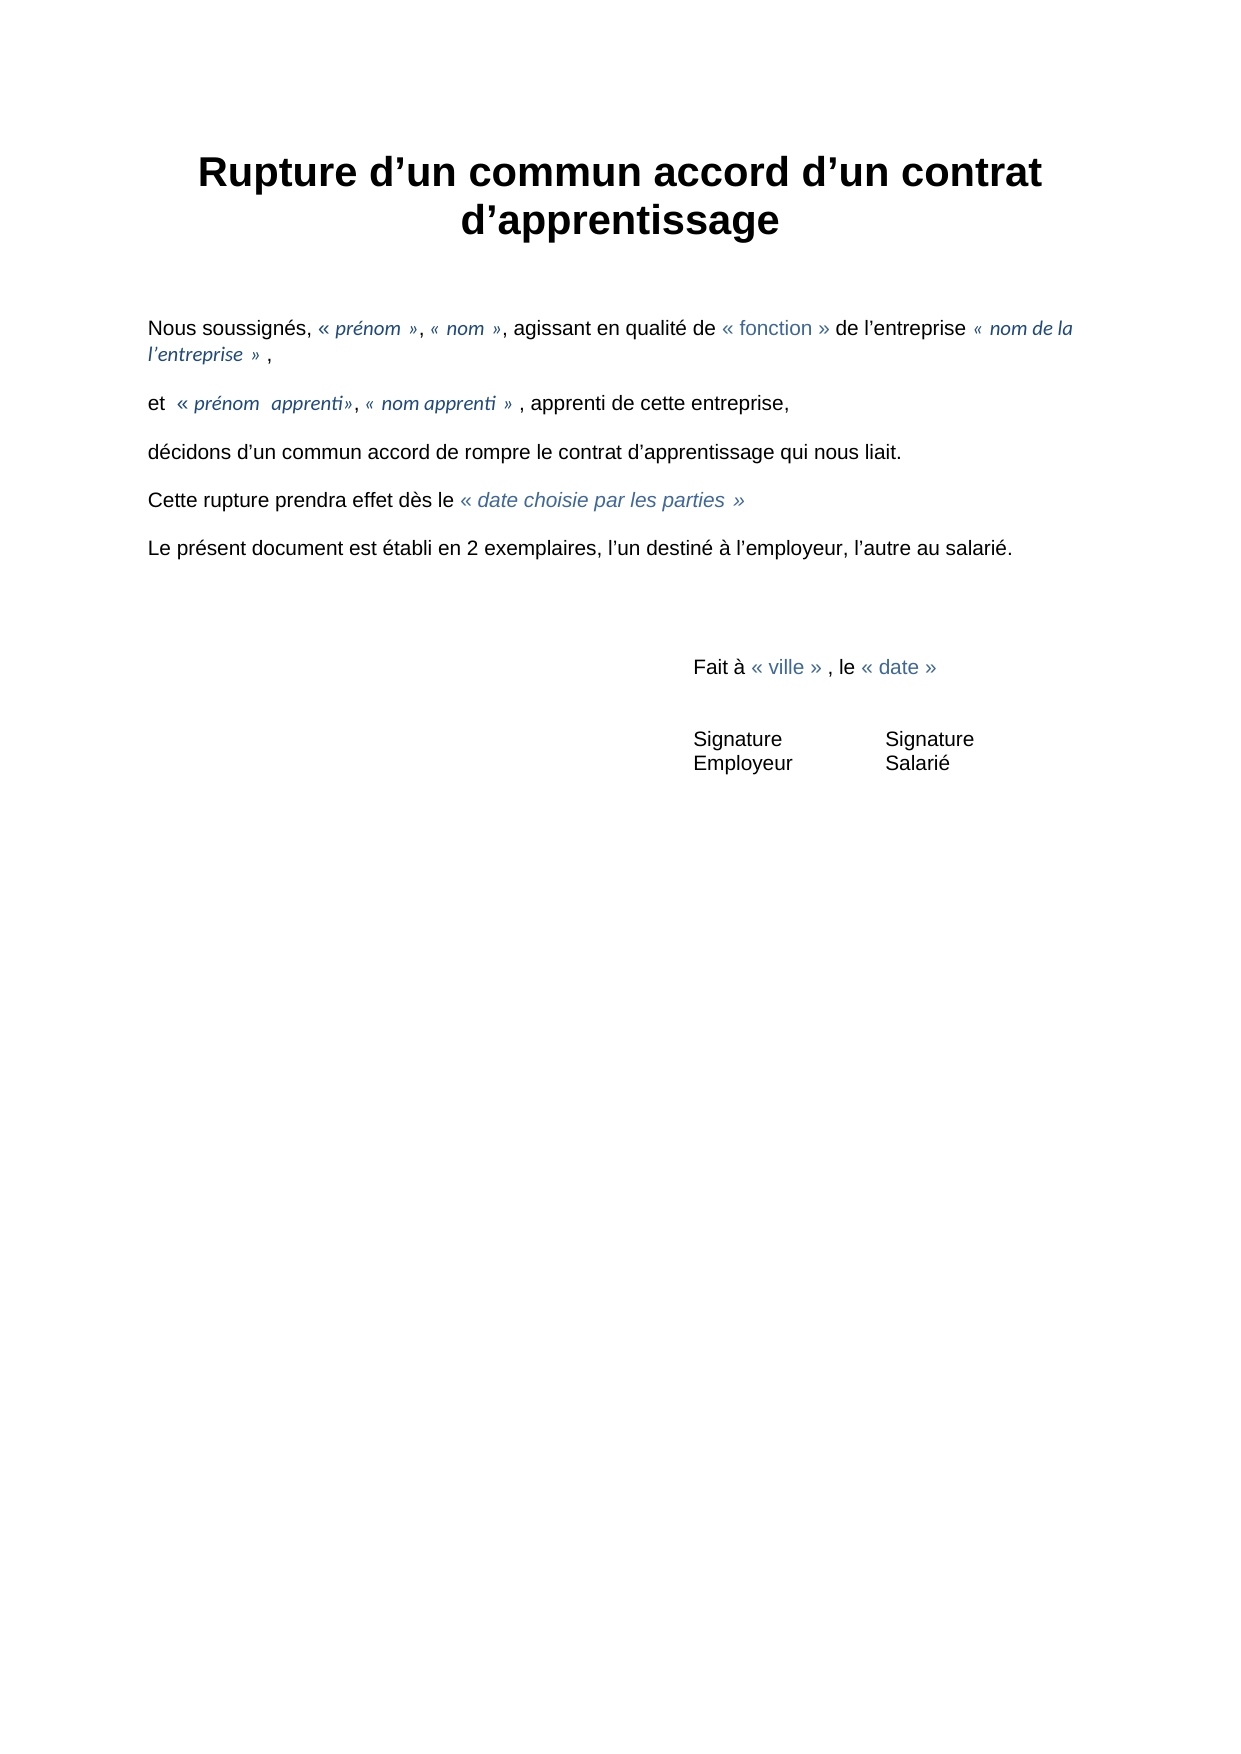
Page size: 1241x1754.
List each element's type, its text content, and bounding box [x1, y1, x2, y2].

text décidons d’un commun accord de rompre le contrat d’apprentissage qui nous liait. [148, 439, 1093, 463]
text et « prénom apprenti», « nom apprenti » , apprenti de cette entreprise, [148, 390, 1093, 416]
text Signature Signature [693, 727, 1093, 751]
text Cette rupture prendra effet dès le « date choisie par les parties » [148, 487, 1093, 511]
text Le présent document est établi en 2 exemplaires, l’un destiné à l’employeur, l’autre au salarié. [148, 535, 1093, 559]
text Employeur Salarié [693, 751, 1093, 775]
text Rupture d’un commun accord d’un contrat d’apprentissage [148, 148, 1093, 243]
text Nous soussignés, « prénom », « nom », agissant en qualité de « fonction » de l’entreprise « nom de la l’entreprise » , [148, 315, 1093, 366]
text Fait à « ville » , le « date » [693, 655, 1093, 679]
